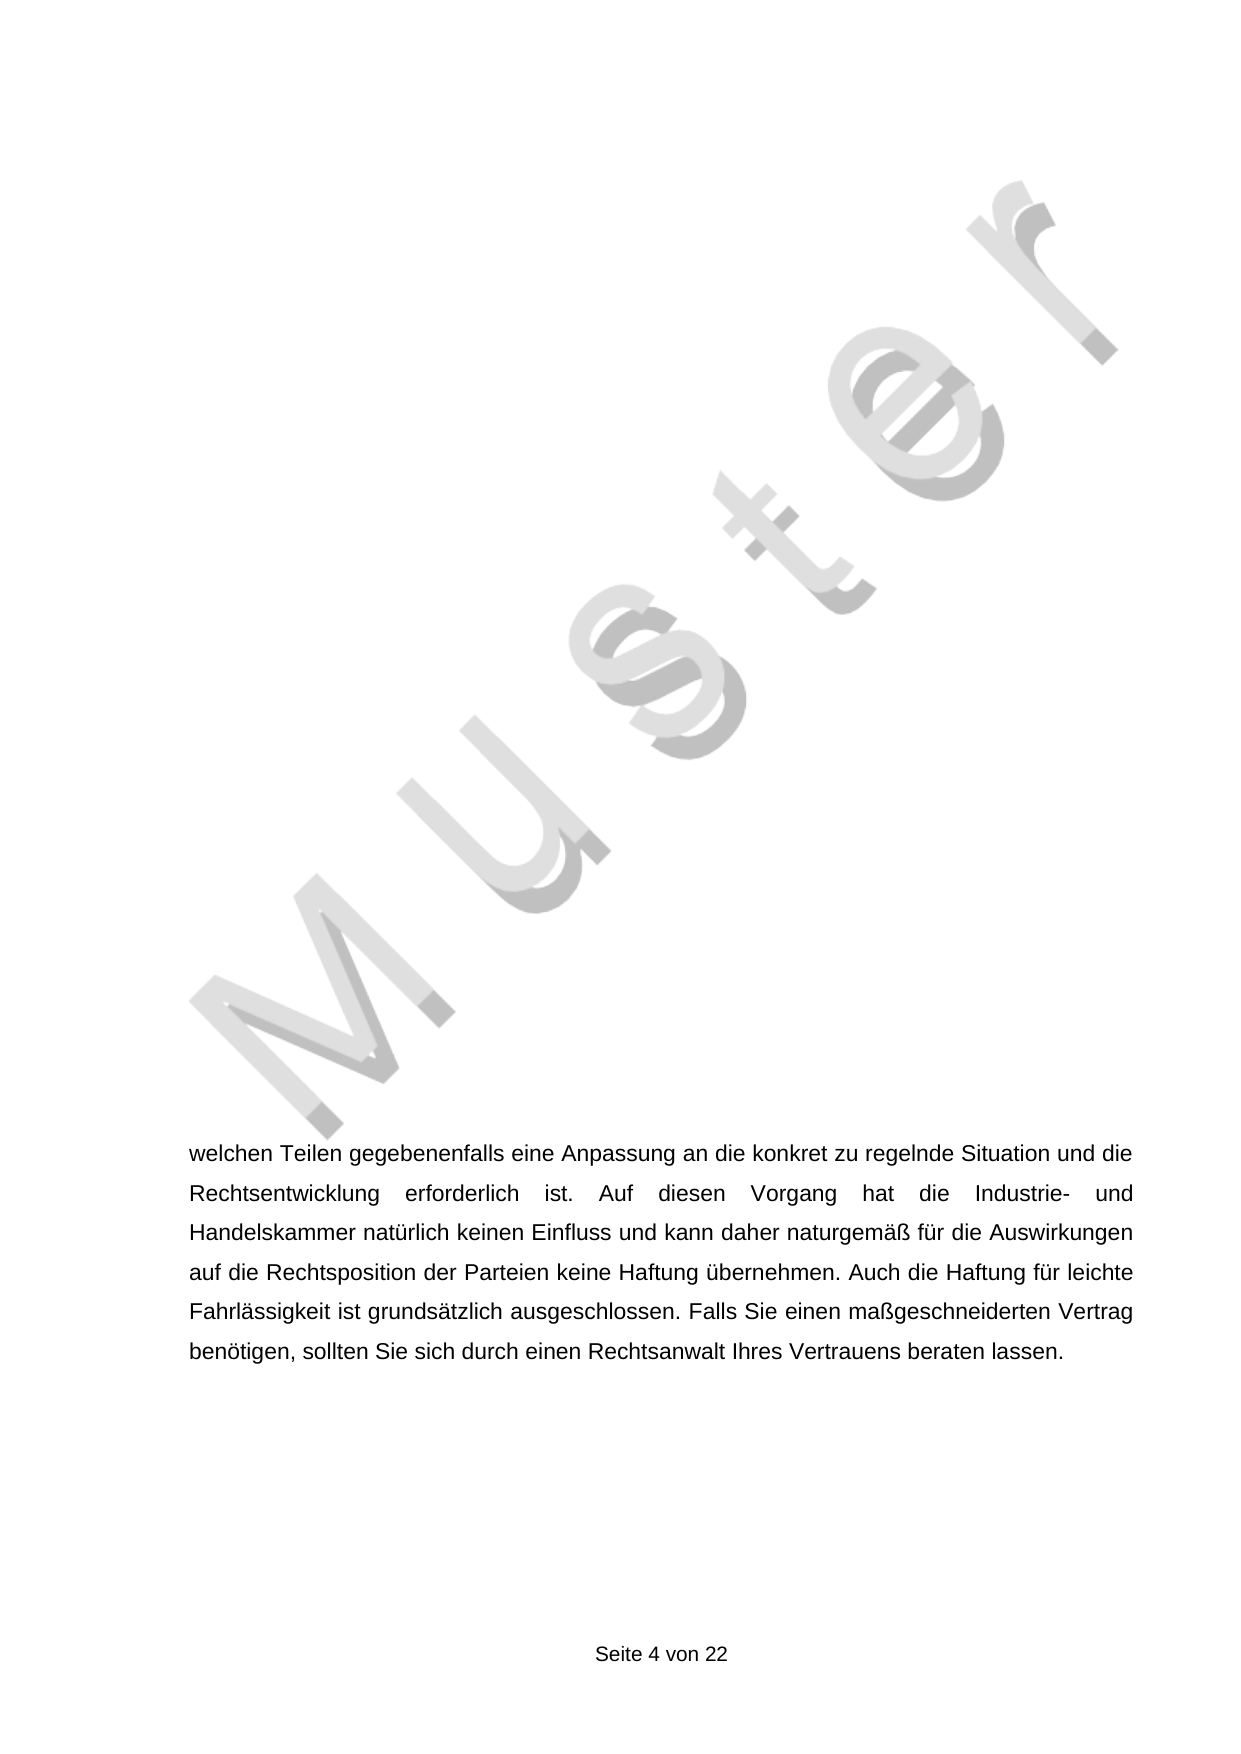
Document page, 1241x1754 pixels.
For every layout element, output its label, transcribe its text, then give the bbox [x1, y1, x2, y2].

text Dieses Vertragsformular wurde mit größter Sorgfalt erstellt, erhebt aber keinen Anspruch auf Vollständigkeit und Richtigkeit. Es ist als Checkliste mit Formulierungshilfen zu verstehen und soll nur eine Anregung bieten, wie die typische Interessenlage zwischen den Parteien sachgerecht ausgeglichen werden kann. Dies entbindet den Verwender jedoch nicht von der sorgfältigen eigenverantwortlichen Prüfung. Aus Gründen der sprachlichen Vereinfachung wird auf die Nennung der drei Geschlechter verzichtet, wo eine geschlechtsneutrale Formulierung nicht möglich war. In diesen Fällen beziehen die verwendeten männlichen Begriffe die weiblichen und diversen Formen ebenso mit ein. Der Mustervertrag ist nur ein Vorschlag für eine mögliche Regelung. Viele Festlegungen sind frei vereinbar. Der Verwender kann auch andere Formulierungen wählen. Vor einer Übernahme des unveränderten Inhaltes muss daher im eigenen Interesse genau überlegt werden, ob und in welchen Teilen gegebenenfalls eine Anpassung an die konkret zu regelnde Situation und die Rechtsentwicklung erforderlich ist. Auf diesen Vorgang hat die Industrie- und Handelskammer natürlich keinen Einfluss und kann daher naturgemäß für die Auswirkungen auf die Rechtsposition der Parteien keine Haftung übernehmen. Auch die Haftung für leichte Fahrlässigkeit ist grundsätzlich ausgeschlossen. Falls Sie einen maßgeschneiderten Vertrag benötigen, sollten Sie sich durch einen Rechtsanwalt Ihres Vertrauens beraten lassen. [189, 1140, 1134, 1364]
